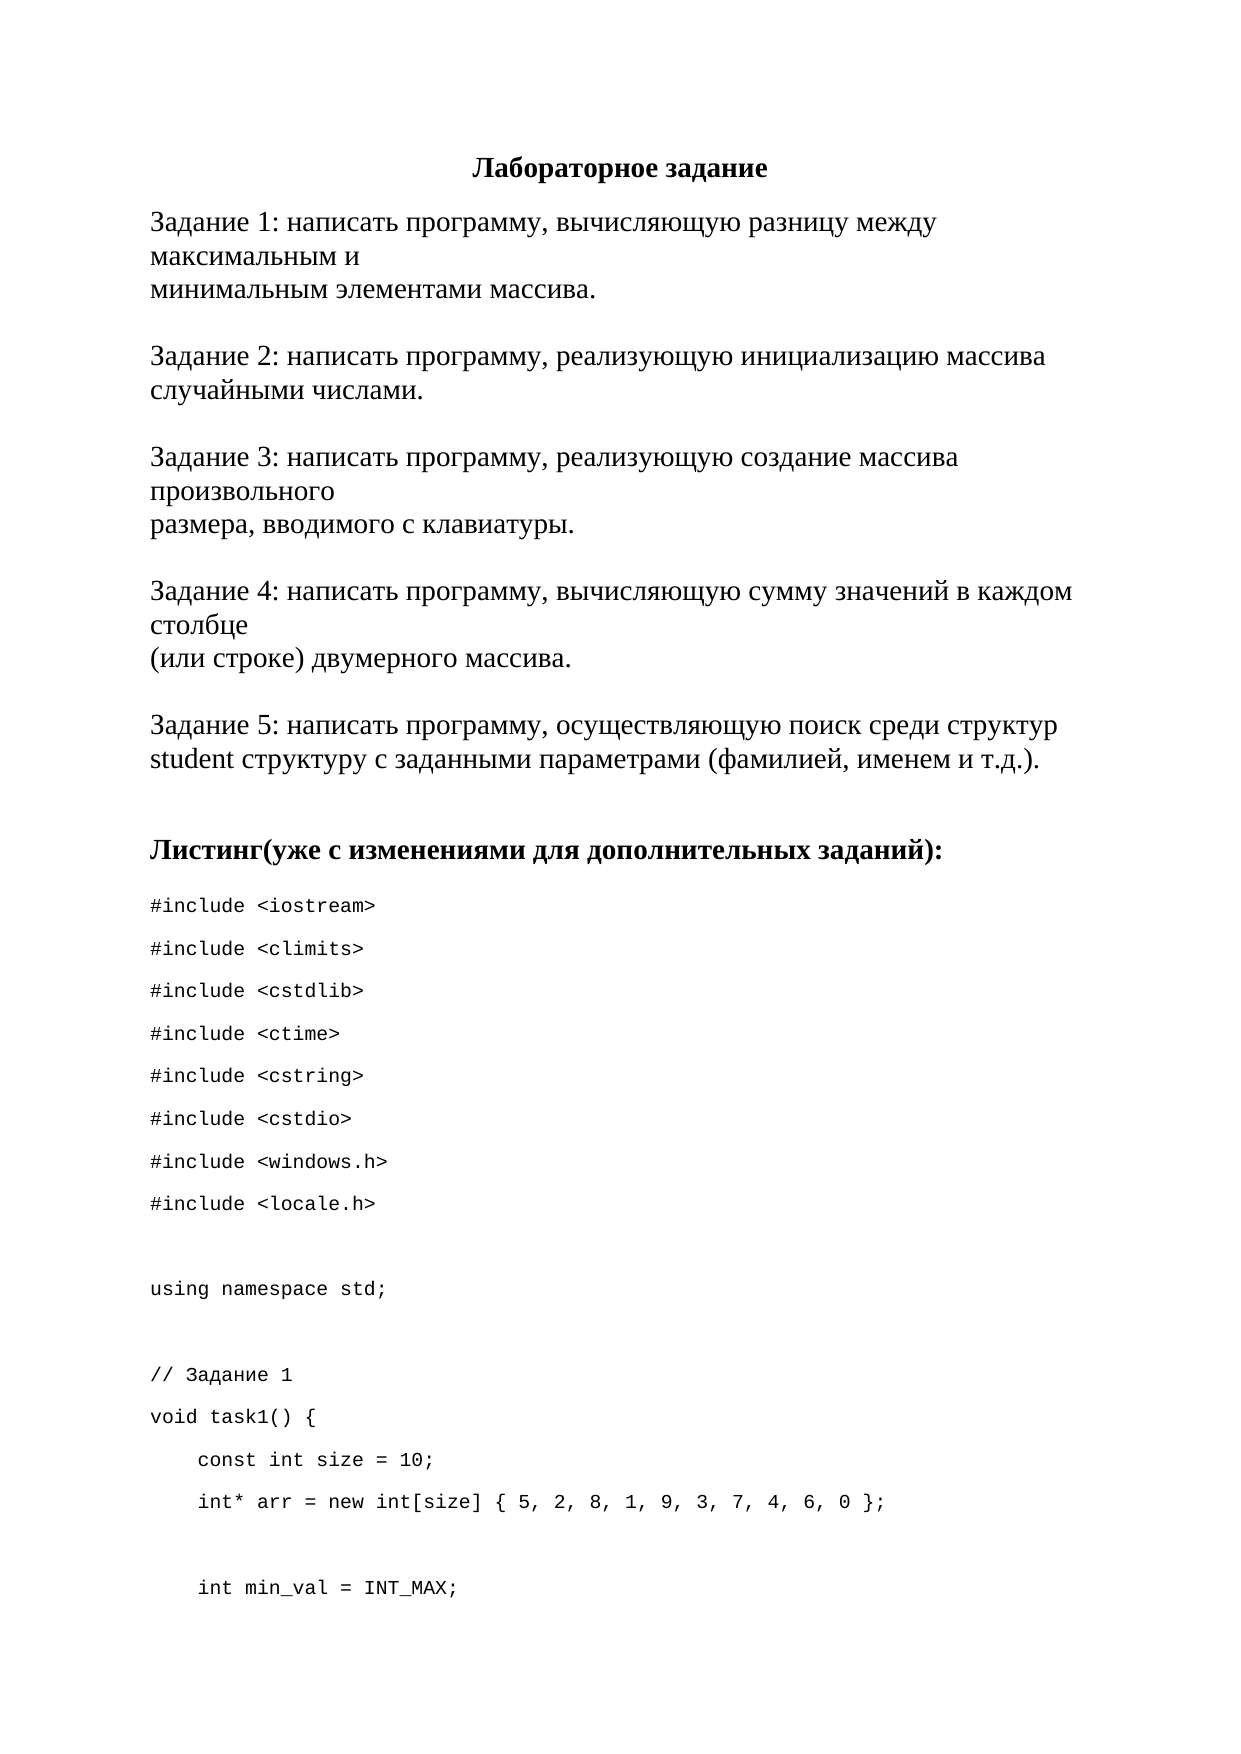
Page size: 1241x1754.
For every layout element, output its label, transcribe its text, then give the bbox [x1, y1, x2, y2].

text Листинг(уже с изменениями для дополнительных заданий): [150, 832, 1090, 866]
text #include <cstdio> [150, 1109, 1090, 1131]
text #include <climits> [150, 938, 1090, 961]
text #include <iostream> [150, 896, 1090, 918]
text размера, вводимого с клавиатуры. [150, 506, 1090, 540]
text случайными числами. [150, 372, 1090, 406]
text #include <ctime> [150, 1024, 1090, 1046]
text #include <cstring> [150, 1066, 1090, 1089]
text минимальным элементами массива. [150, 271, 1090, 305]
text const int size = 10; [150, 1450, 1090, 1472]
text #include <locale.h> [150, 1194, 1090, 1217]
text Задание 3: написать программу, реализующую создание массива произвольного [150, 439, 1090, 506]
text int min_val = INT_MAX; [150, 1578, 1090, 1600]
text #include <cstdlib> [150, 981, 1090, 1003]
text Задание 5: написать программу, осуществляющую поиск среди структур student структуру с заданными параметрами (фамилией, именем и т.д.). [150, 707, 1090, 774]
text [150, 150, 1090, 183]
text Задание 2: написать программу, реализующую инициализацию массива [150, 338, 1090, 372]
text #include <windows.h> [150, 1152, 1090, 1174]
text void task1() { [150, 1407, 1090, 1429]
text Задание 1: написать программу, вычисляющую разницу между максимальным и [150, 204, 1090, 271]
text (или строке) двумерного массива. [150, 640, 1090, 674]
text // Задание 1 [150, 1364, 1090, 1387]
text Задание 4: написать программу, вычисляющую сумму значений в каждом столбце [150, 573, 1090, 640]
text using namespace std; [150, 1279, 1090, 1302]
text int* arr = new int[size] { 5, 2, 8, 1, 9, 3, 7, 4, 6, 0 }; [150, 1492, 1090, 1515]
